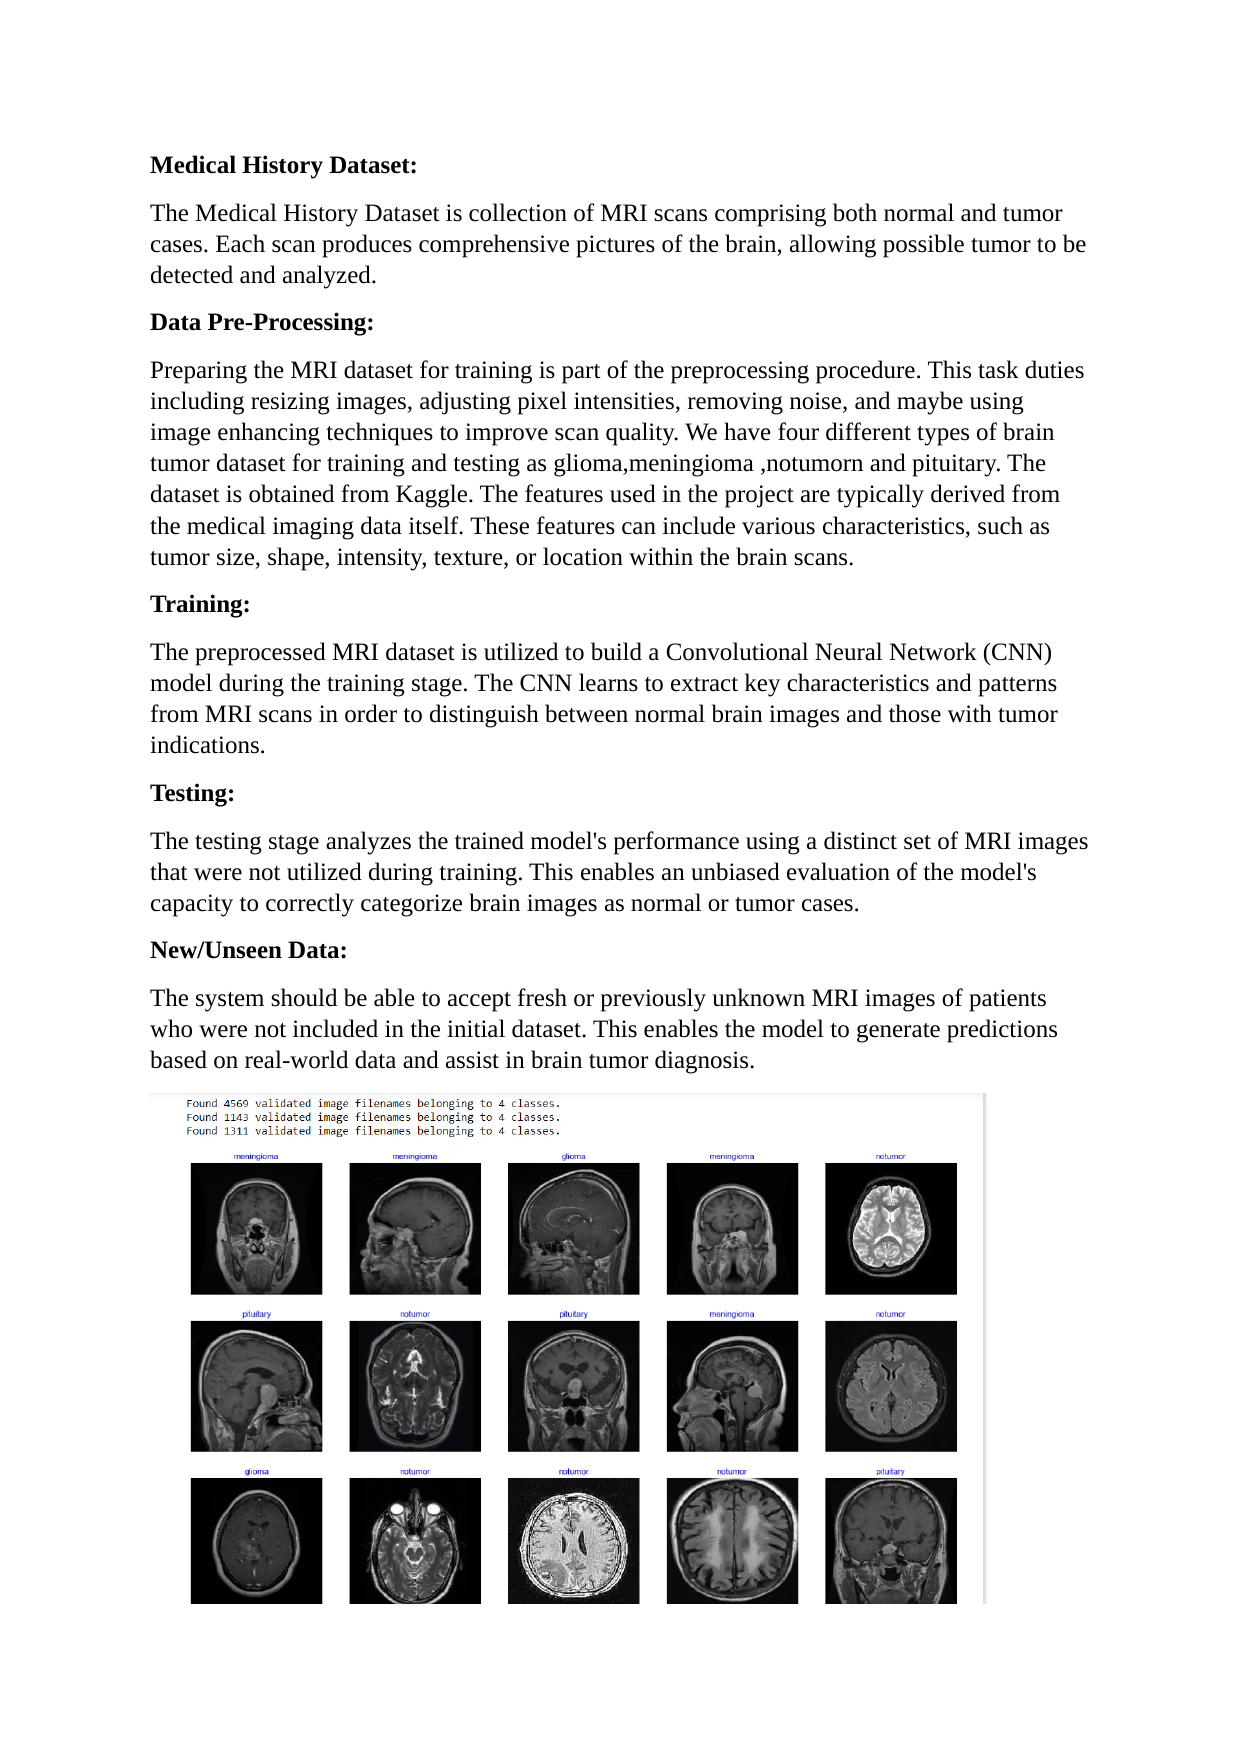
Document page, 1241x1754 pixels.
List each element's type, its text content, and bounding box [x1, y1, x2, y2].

text Data Pre-Processing: [150, 307, 1090, 336]
text Medical History Dataset: [150, 150, 1090, 179]
text New/Unseen Data: [150, 936, 1090, 964]
text The testing stage analyzes the trained model's performance using a distinct set of MRI images that were not utilized during training. This enables an unbiased evaluation of the model's capacity to correctly categorize brain images as normal or tumor cases. [150, 826, 1090, 917]
text Preparing the MRI dataset for training is part of the preprocessing procedure. This task duties including resizing images, adjusting pixel intensities, removing noise, and maybe using image enhancing techniques to improve scan quality. We have four different types of brain tumor dataset for training and testing as glioma,meningioma ,notumorn and pituitary. The dataset is obtained from Kaggle. The features used in the project are typically derived from the medical imaging data itself. These features can include various characteristics, such as tumor size, shape, intensity, texture, or location within the brain scans. [150, 355, 1090, 571]
text Testing: [150, 778, 1090, 807]
text The preprocessed MRI dataset is utilized to build a Convolutional Neural Network (CNN) model during the training stage. The CNN learns to extract key characteristics and patterns from MRI scans in order to distinguish between normal brain images and those with tumor indications. [150, 637, 1090, 759]
text The system should be able to accept fresh or previously unknown MRI images of patients who were not included in the initial dataset. This enables the model to generate predictions based on real-world data and assist in brain tumor diagnosis. [150, 983, 1090, 1074]
text The Medical History Dataset is collection of MRI scans comprising both normal and tumor cases. Each scan produces comprehensive pictures of the brain, allowing possible tumor to be detected and analyzed. [150, 198, 1090, 288]
text Training: [150, 589, 1090, 618]
picture [150, 1093, 987, 1604]
